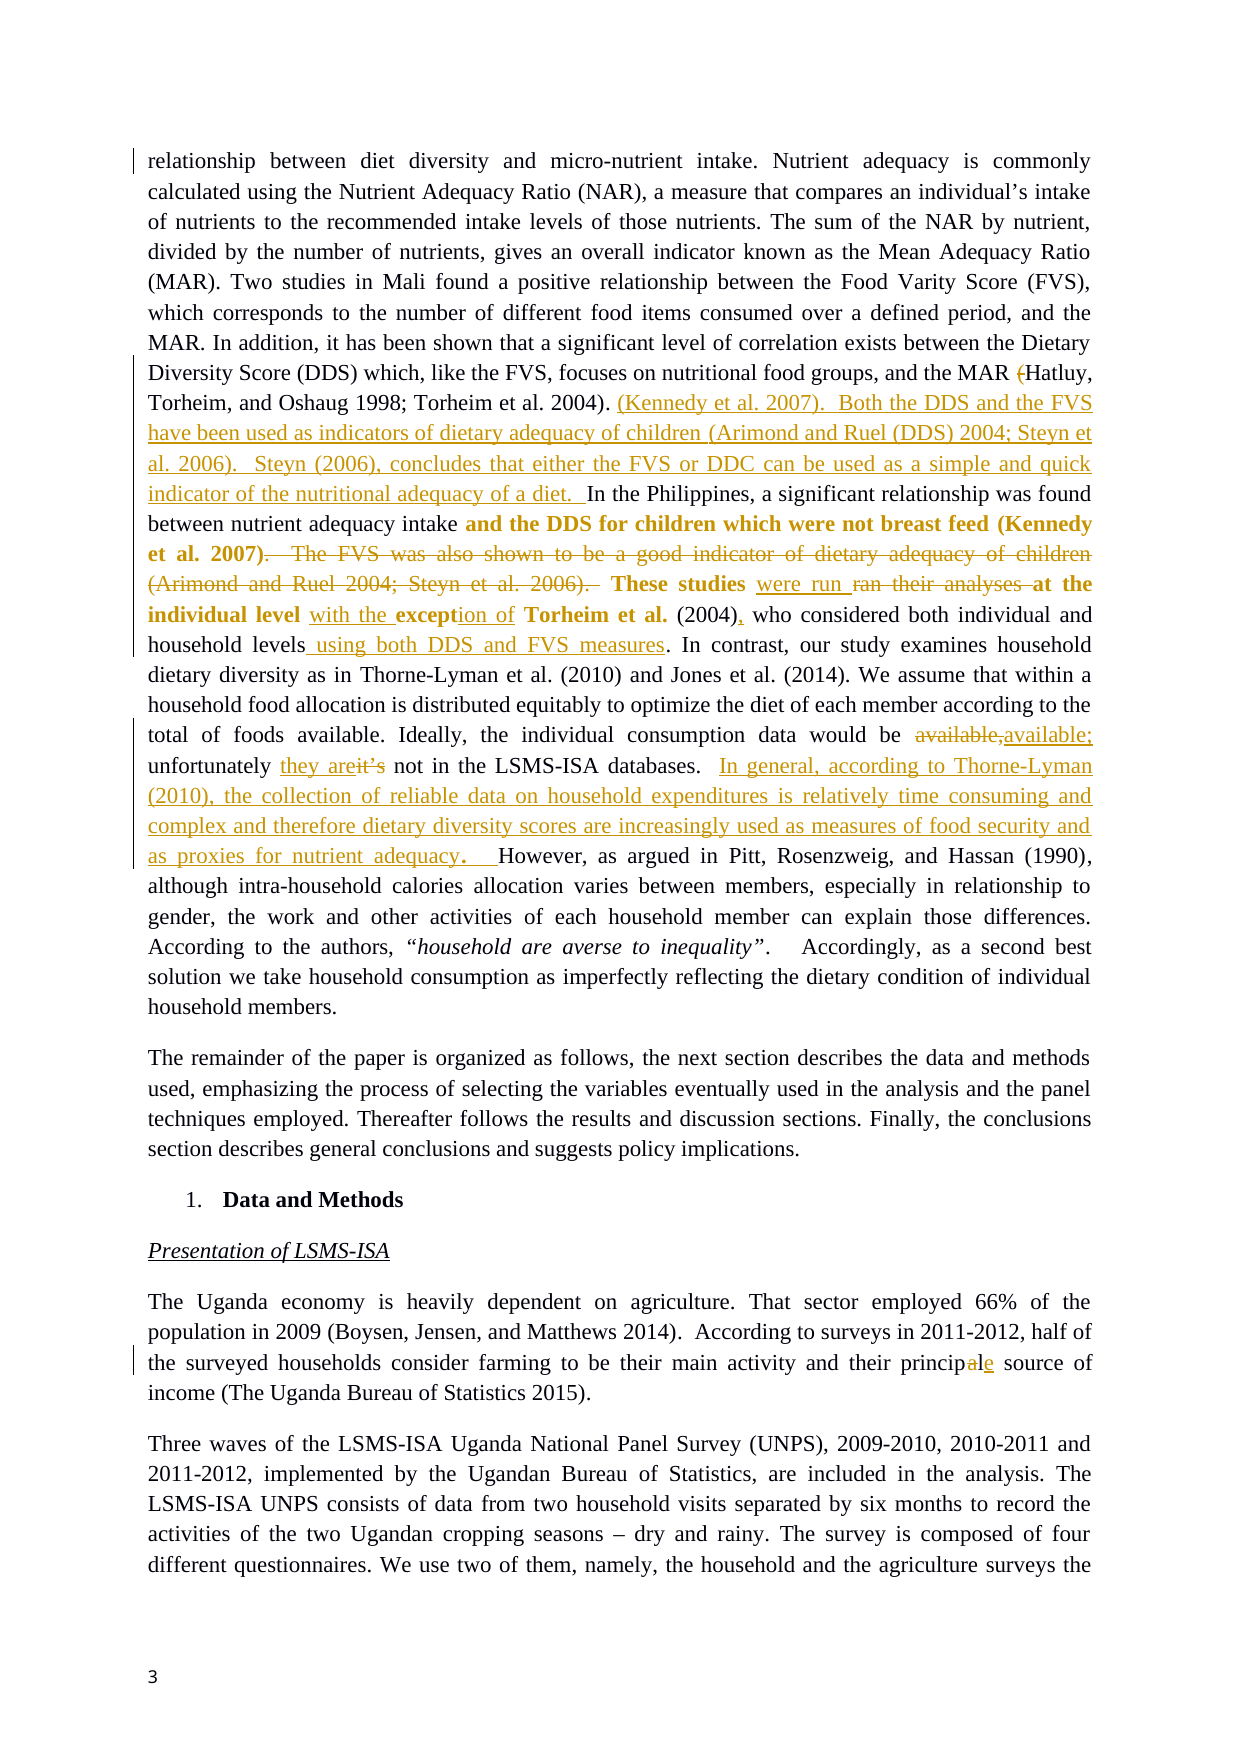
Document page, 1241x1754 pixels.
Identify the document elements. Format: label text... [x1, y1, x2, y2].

text relationship between diet diversity and micro-nutrient intake. Nutrient adequacy is commonly calculated using the Nutrient Adequacy Ratio (NAR), a measure that compares an individual’s intake of nutrients to the recommended intake levels of those nutrients. The sum of the NAR by nutrient, divided by the number of nutrients, gives an overall indicator known as the Mean Adequacy Ratio (MAR). Two studies in Mali found a positive relationship between the Food Varity Score (FVS), which corresponds to the number of different food items consumed over a defined period, and the MAR. In addition, it has been shown that a significant level of correlation exists between the Dietary Diversity Score (DDS) which, like the FVS, focuses on nutritional food groups, and the MAR Hatluy, Torheim, and Oshaug 1998; Torheim et al. 2004). In the Philippines, a significant relationship was found between nutrient adequacy intake and the DDS for children which were not breast feed (Kennedy et al. 2007) These studies at the individual level except Torheim et al. (2004) who considered both individual and household levels. In contrast, our study examines household dietary diversity as in Thorne-Lyman et al. (2010) and Jones et al. (2014). We assume that within a household food allocation is distributed equitably to optimize the diet of each member according to the total of foods available. Ideally, the individual consumption data would be unfortunately not in the LSMS-ISA databases. However, as argued in Pitt, Rosenzweig, and Hassan (1990), although intra-household calories allocation varies between members, especially in relationship to gender, the work and other activities of each household member can explain those differences. According to the authors, “household are averse to inequality”. Accordingly, as a second best solution we take household consumption as imperfectly reflecting the dietary condition of individual household members. [148, 148, 1093, 805]
text Presentation of LSMS-ISA [148, 1237, 1093, 1263]
text The Uganda economy is heavily dependent on agriculture. That sector employed 66% of the population in 2009 (Boysen, Jensen, and Matthews 2014). According to surveys in 2011-2012, half of the surveyed households consider farming to be their main activity and their principl source of income (The Uganda Bureau of Statistics 2015). [148, 1288, 1093, 1405]
text relationship between diet diversity and micro-nutrient intake. Nutrient adequacy is commonly calculated using the Nutrient Adequacy Ratio (NAR), a measure that compares an individual’s intake of nutrients to the recommended intake levels of those nutrients. The sum of the NAR by nutrient, divided by the number of nutrients, gives an overall indicator known as the Mean Adequacy Ratio (MAR). Two studies in Mali found a positive relationship between the Food Varity Score (FVS), which corresponds to the number of different food items consumed over a defined period, and the MAR. In addition, it has been shown that a significant level of correlation exists between the Dietary Diversity Score (DDS) which, like the FVS, focuses on nutritional food groups, and the MAR Hatluy, Torheim, and Oshaug 1998; Torheim et al. 2004). In the Philippines, a significant relationship was found between nutrient adequacy intake and the DDS for children which were not breast feed (Kennedy et al. 2007) These studies at the individual level except Torheim et al. (2004) who considered both individual and household levels. In contrast, our study examines household dietary diversity as in Thorne-Lyman et al. (2010) and Jones et al. (2014). We assume that within a household food allocation is distributed equitably to optimize the diet of each member according to the total of foods available. Ideally, the individual consumption data would be unfortunately not in the LSMS-ISA databases. However, as argued in Pitt, Rosenzweig, and Hassan (1990), although intra-household calories allocation varies between members, especially in relationship to gender, the work and other activities of each household member can explain those differences. According to the authors, “household are averse to inequality”. Accordingly, as a second best solution we take household consumption as imperfectly reflecting the dietary condition of individual household members. [148, 806, 1093, 1020]
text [148, 1430, 1093, 1577]
text The remainder of the paper is organized as follows, the next section describes the data and methods used, emphasizing the process of selecting the variables eventually used in the analysis and the panel techniques employed. Thereafter follows the results and discussion sections. Finally, the conclusions section describes general conclusions and suggests policy implications. [148, 1044, 1093, 1161]
list Data and Methods [185, 1186, 1093, 1212]
